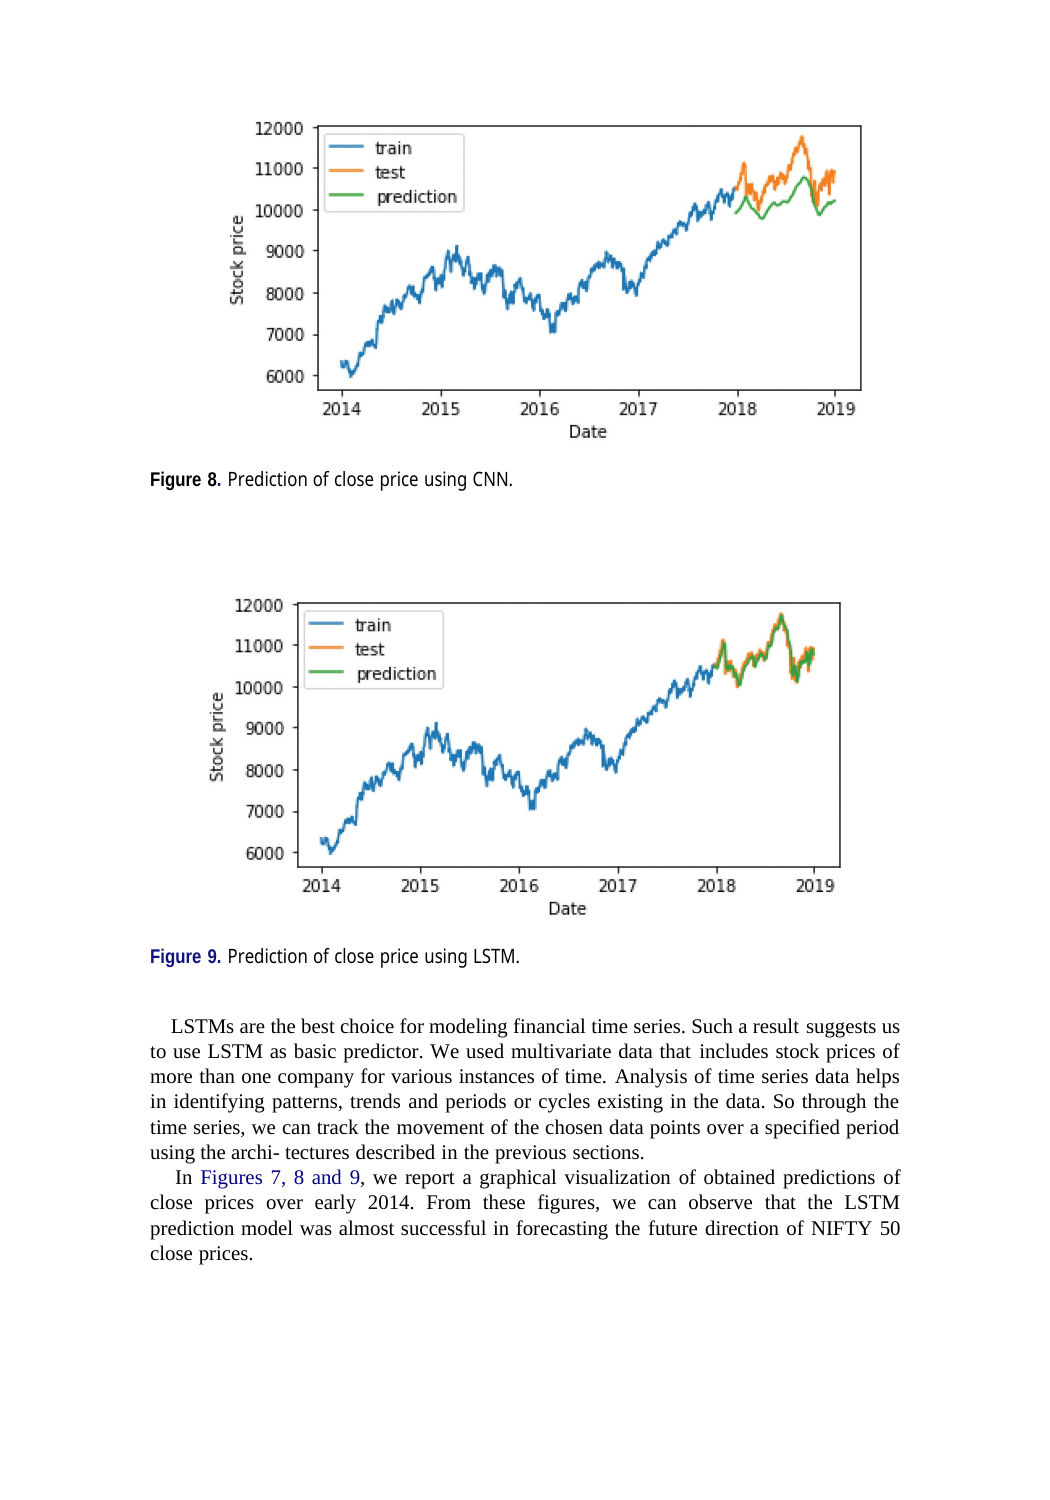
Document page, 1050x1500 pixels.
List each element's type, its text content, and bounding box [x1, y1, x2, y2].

picture [228, 120, 864, 441]
text In Figures 7, 8 and 9, we report a graphical visualization of obtained predictions of close prices over early 2014. From these figures, we can observe that the LSTM prediction model was almost successful in forecasting the future direction of NIFTY 50 close prices. [150, 1165, 900, 1265]
picture [208, 597, 843, 918]
text Figure 9. Prediction of close price using LSTM. [150, 942, 912, 969]
text Figure 8. Prediction of close price using CNN. [150, 466, 912, 493]
text LSTMs are the best choice for modeling financial time series. Such a result suggests us to use LSTM as basic predictor. We used multivariate data that includes stock prices of more than one company for various instances of time. Analysis of time series data helps in identifying patterns, trends and periods or cycles existing in the data. So through the time series, we can track the movement of the chosen data points over a specified period using the archi- tectures described in the previous sections. [150, 1014, 900, 1164]
